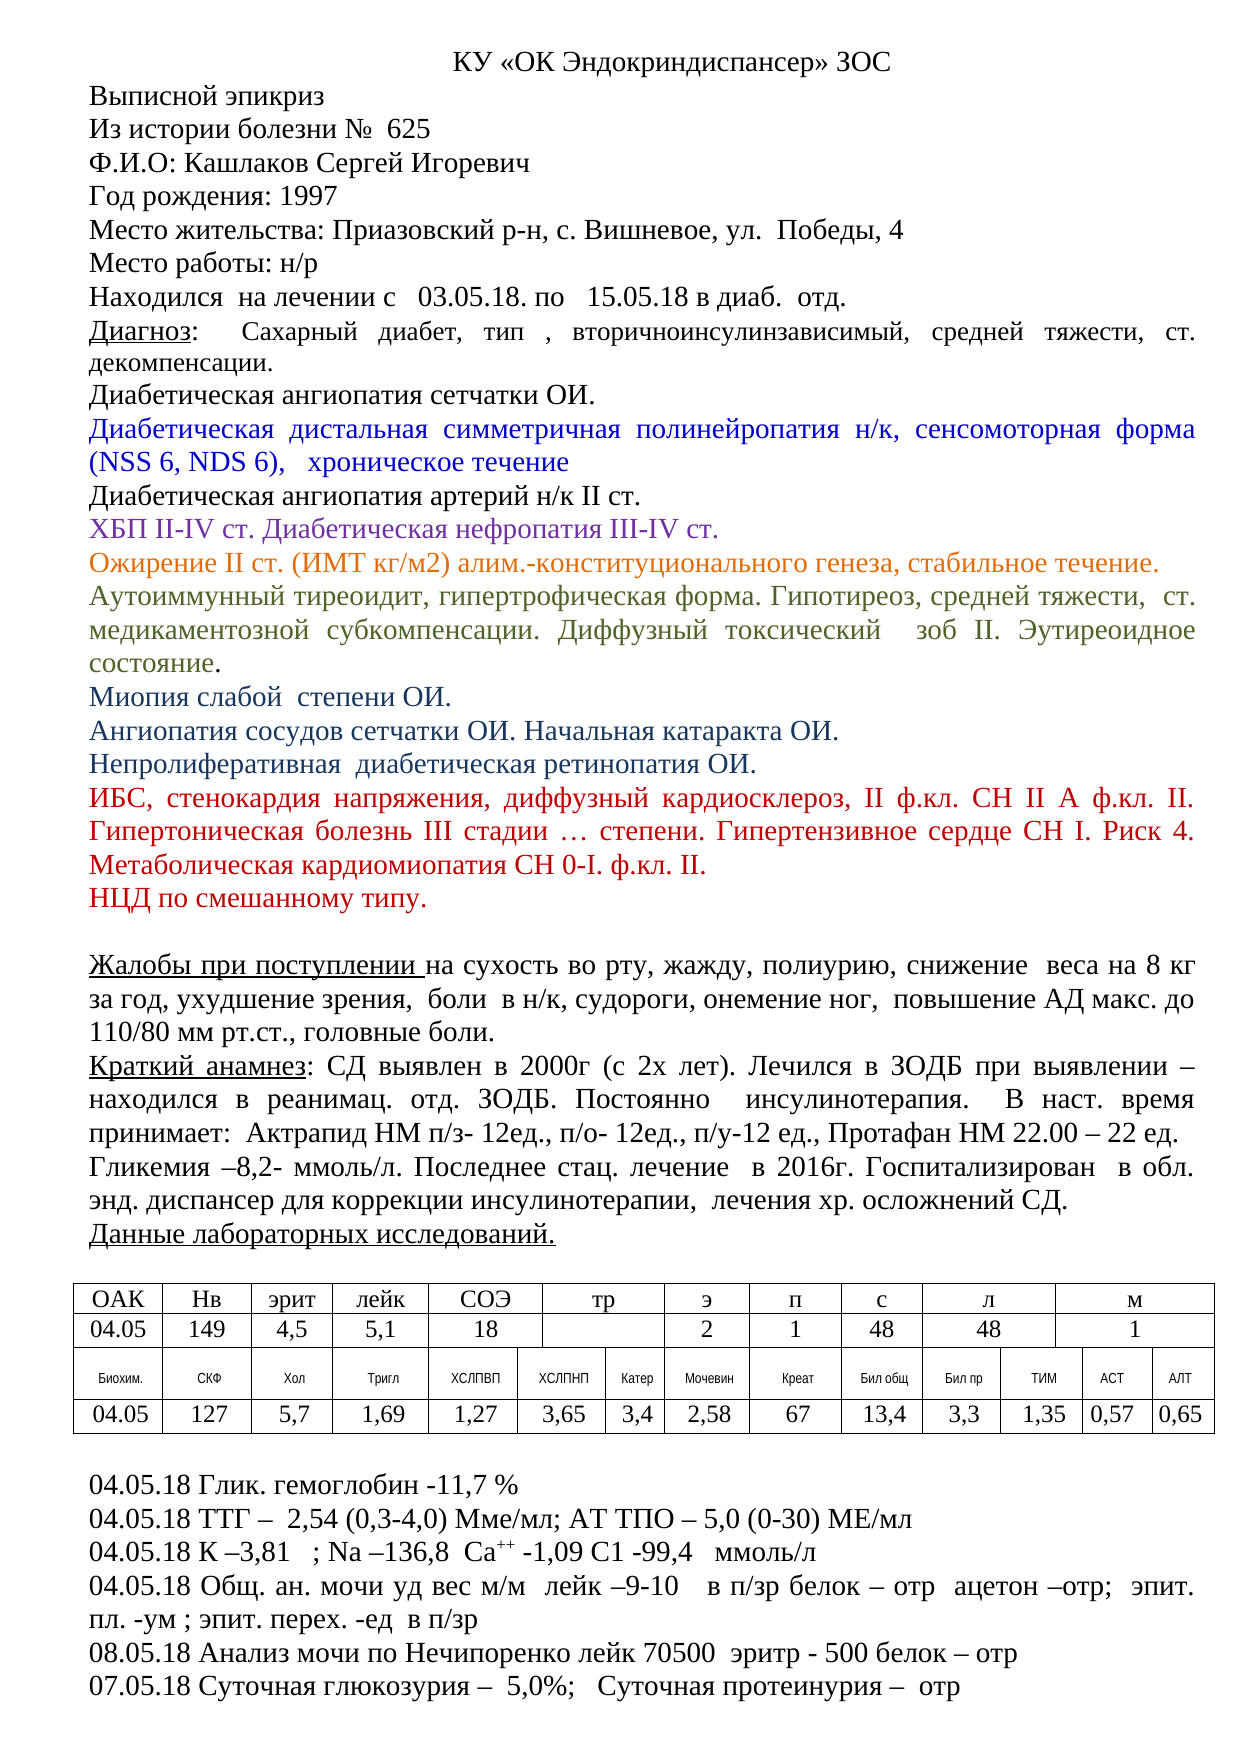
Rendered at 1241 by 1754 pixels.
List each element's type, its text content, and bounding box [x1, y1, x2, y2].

table_cell 1,35 [1001, 1400, 1082, 1433]
text НЦД по смешанному типу. [89, 880, 1196, 914]
subtitle 04.05.18 Общ. ан. мочи уд вес м/м лейк –9-10 в п/зр белок – отр ацетон –отр; эпит. пл. -ум ; эпит. перех. -ед в п/зр [89, 1568, 1196, 1635]
table_cell 04.05 [74, 1400, 162, 1433]
text Аутоиммунный тиреоидит, Гипотиреоз, средней тяжести, ст. медикаментозной субкомпенсации. зоб II. Эутиреоидное состояние. [89, 578, 1196, 679]
table_cell 18 [429, 1314, 542, 1347]
text Диабетическая ангиопатия артерий н/к II ст. [89, 478, 1196, 511]
table_cell 1,69 [333, 1400, 428, 1433]
text 04.05.18 Глик. гемоглобин -11,7 % [89, 1467, 1196, 1501]
table_cell 48 [923, 1314, 1055, 1347]
table_cell 2,58 [665, 1400, 749, 1433]
text Краткий анамнез: СД выявлен в 2000г (с 2х лет). Лечился в ЗОДБ при выявлении – находился в реанимац. отд. ЗОДБ. Постоянно инсулинотерапия. В наст. время принимает: Актрапид НМ п/з- 12ед., п/о- 12ед., п/у-12 ед., Протафан НМ 22.00 – 22 ед. [89, 1048, 1196, 1149]
text на лечении с . по в отд. [89, 279, 1196, 313]
table_cell [543, 1314, 664, 1347]
text Миопия степени ОИ. [89, 679, 1196, 713]
text Гликемия –8,2- ммоль/л. Последнее стац. лечение в 2016г. Госпитализирован в обл. энд. диспансер для коррекции инсулинотерапии, лечения хр. осложнений СД. [89, 1149, 1196, 1216]
table_cell СКФ [163, 1348, 251, 1398]
text 08.05.18 Анализ мочи по Нечипоренко лейк 70500 эритр - 500 белок – отр [89, 1635, 1196, 1668]
table_cell Биохим. [74, 1348, 162, 1398]
table_cell 48 [842, 1314, 922, 1347]
table_cell 67 [750, 1400, 841, 1433]
table_cell 2 [665, 1314, 749, 1347]
subtitle Ф.И.О: Кашлаков Сергей Игоревич [89, 145, 1196, 178]
table_cell ХСЛПВП [429, 1348, 517, 1398]
text Данные лабораторных исследований. [89, 1216, 1196, 1249]
table_cell АЛТ [1153, 1348, 1214, 1398]
text Непролиферативная диабетическая ретинопатия . [89, 746, 1196, 780]
table_header СОЭ [429, 1284, 542, 1313]
subtitle Выписной эпикриз [89, 78, 1202, 111]
table_cell 1,27 [429, 1400, 517, 1433]
table_header эрит [252, 1284, 332, 1313]
table_header лейк [333, 1284, 428, 1313]
table_header тр [543, 1284, 664, 1313]
table_cell 13,4 [842, 1400, 922, 1433]
table_header ОАК [74, 1284, 162, 1313]
table_cell Бил общ [842, 1348, 922, 1398]
text Диагноз: Сахарный диабет, тип , вторичноинсулинзависимый, ст. [89, 313, 1196, 377]
text Диабетическая дистальная симметричная полинейропатия н/к, сенсомоторная форма (NSS 6, NDS 6), хроническое течение [89, 411, 1196, 478]
table_cell Креат [750, 1348, 841, 1398]
text Жалобы при поступлении на сухость во рту, жажду, полиурию, веса на 8 кг за год, ухудшение зрения, боли в н/к, судороги, онемение ног, повышение АД макс. до 110/80 мм рт.ст., головные боли. [89, 947, 1196, 1048]
table_cell 149 [163, 1314, 251, 1347]
table_cell 3,3 [923, 1400, 1000, 1433]
table_cell 4,5 [252, 1314, 332, 1347]
table_header э [665, 1284, 749, 1313]
table_cell ТИМ [1001, 1348, 1082, 1398]
text Диабетическая ангиопатия сетчатки ОИ. [89, 377, 1196, 411]
table_cell АСТ [1083, 1348, 1152, 1398]
table_cell ХСЛПНП [518, 1348, 605, 1398]
text Год рождения: 1997 [89, 178, 1196, 212]
table_cell Катер [606, 1348, 664, 1398]
text ХБП II-IV ст. Диабетическая нефропатия III-IV ст. [89, 511, 1196, 545]
text Место жительства: Приазовский р-н, с. Вишневое, ул. Победы, 4 [89, 212, 1196, 246]
table_cell 0,57 [1083, 1400, 1152, 1433]
table_cell 5,1 [333, 1314, 428, 1347]
text 04.05.18 К –3,81 ; Nа –136,8 Са++ -1,09 С1 -99,4 ммоль/л [89, 1534, 1196, 1568]
table_cell Бил пр [923, 1348, 1000, 1398]
table_cell 1 [1056, 1314, 1214, 1347]
text ИБС, стенокардия напряжения, диффузный кардиосклероз, II ф.кл. СН II А ф.кл. II. Гипертоническая болезнь III стадии … степени. Гипертензивное сердце СН I. Риск 4. Метаболическая кардиомиопатия СН 0-I. ф.кл. II. [89, 780, 1196, 880]
table_header Нв [163, 1284, 251, 1313]
text Место работы: н/р [89, 246, 1196, 279]
table_cell 5,7 [252, 1400, 332, 1433]
table_cell Тригл [333, 1348, 428, 1398]
table_cell Хол [252, 1348, 332, 1398]
table_header с [842, 1284, 922, 1313]
table_cell 3,4 [606, 1400, 664, 1433]
text 04.05.18 ТТГ – 2,54 (0,3-4,0) Мме/мл; АТ ТПО – 5,0 (0-30) МЕ/мл [89, 1501, 1196, 1534]
table_header п [750, 1284, 841, 1313]
table_cell 04.05 [74, 1314, 162, 1347]
table_cell 1 [750, 1314, 841, 1347]
text Ангиопатия сосудов сетчатки . Начальная катаракта . [89, 713, 1196, 746]
text Ожирение II ст. (ИМТ кг/м2) алим.-конституционального генеза, стабильное течение. [89, 545, 1196, 578]
table_cell Мочевин [665, 1348, 749, 1398]
subtitle Из истории болезни № 625 [89, 111, 1196, 145]
table_header л [923, 1284, 1055, 1313]
table_header м [1056, 1284, 1214, 1313]
table_cell 3,65 [518, 1400, 605, 1433]
table_cell 127 [163, 1400, 251, 1433]
text 07.05.18 Суточная глюкозурия – 5,0%; Суточная протеинурия – отр [89, 1668, 1196, 1702]
table_cell 0,65 [1153, 1400, 1214, 1433]
